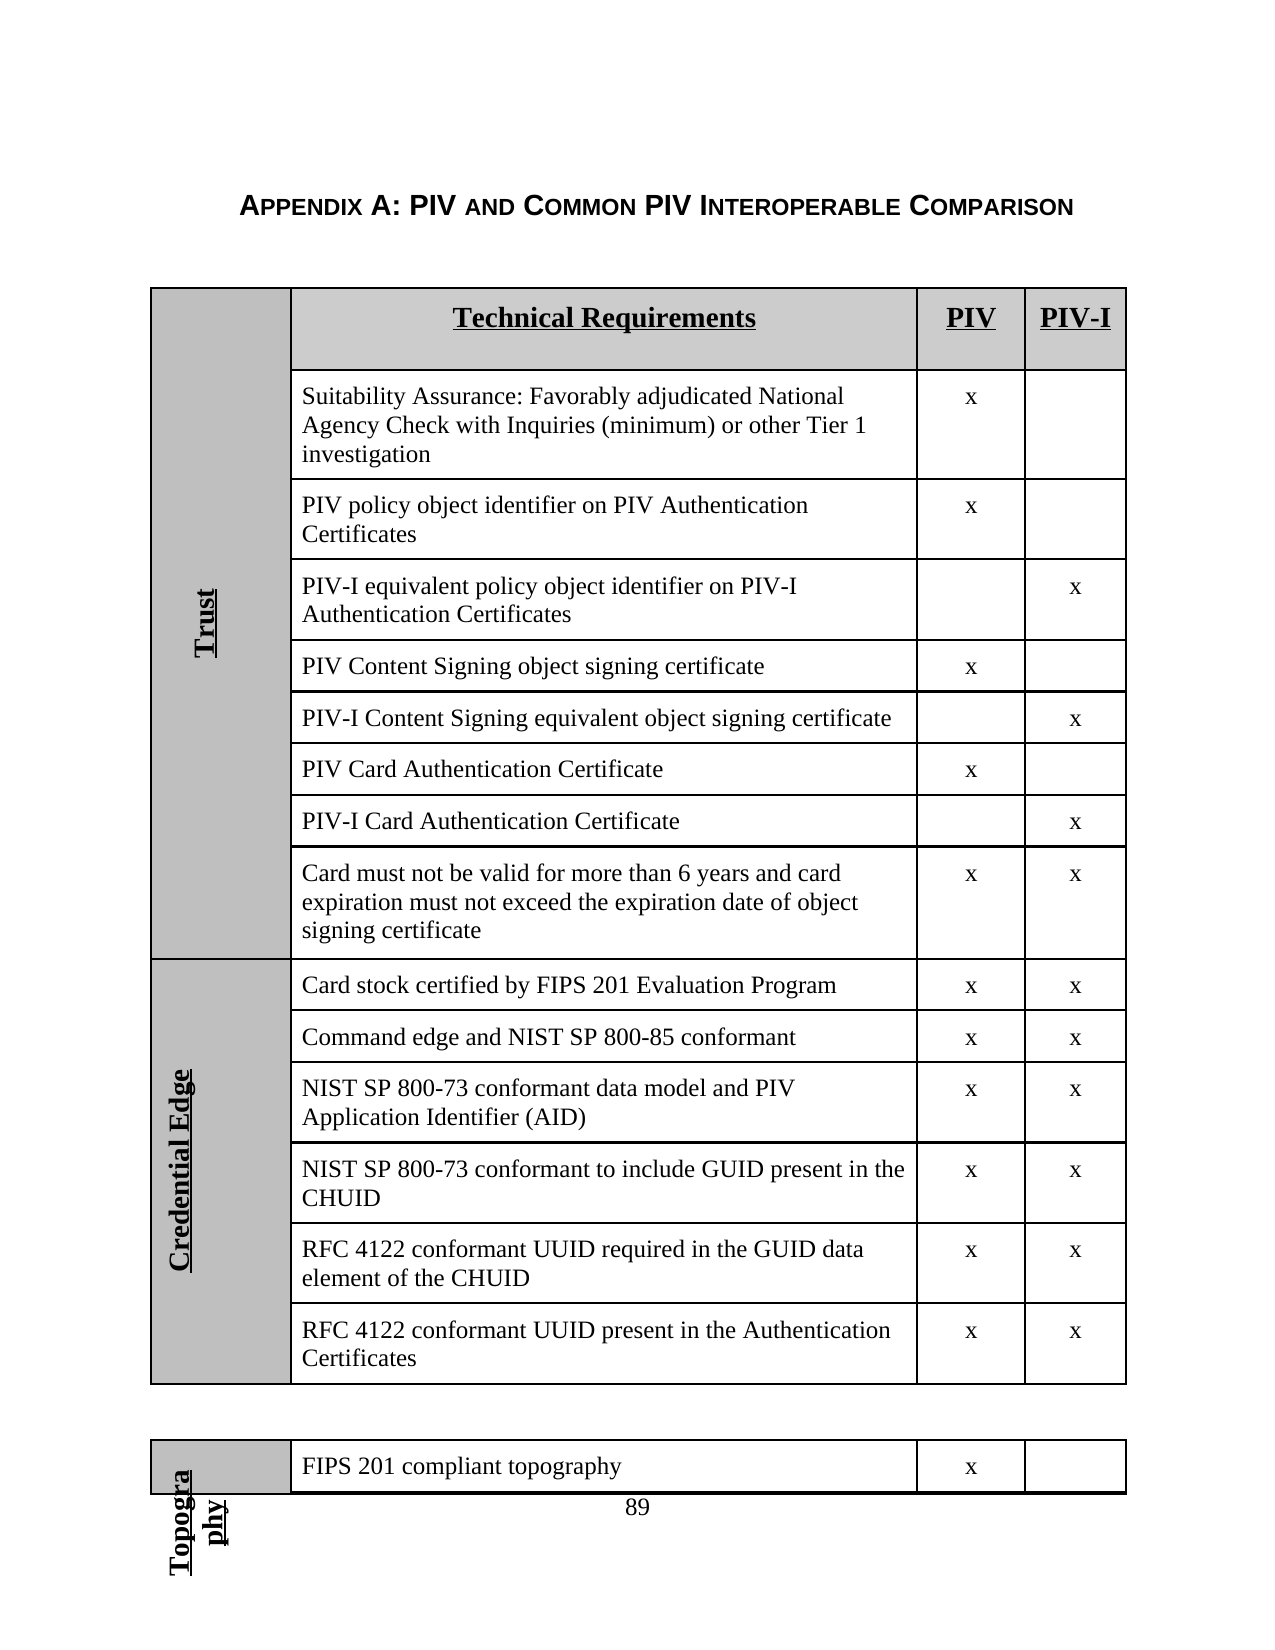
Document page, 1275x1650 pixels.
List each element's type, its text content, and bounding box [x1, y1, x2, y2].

table_cell x [1026, 848, 1125, 958]
table_cell Command edge and NIST SP 800-85 conformant [292, 1011, 916, 1061]
table_cell [918, 693, 1024, 742]
table_header Topography [152, 1441, 290, 1493]
table_cell x [1026, 560, 1125, 639]
table_cell PIV Card Authentication Certificate [292, 744, 916, 794]
table_cell x [1026, 693, 1125, 742]
table_header Trust [152, 289, 290, 958]
table_cell Credential Edge [152, 960, 290, 1383]
table_cell [918, 560, 1024, 639]
table_header FIPS 201 compliant topography [292, 1441, 916, 1491]
table_cell [918, 796, 1024, 845]
table_cell Card must not be valid for more than 6 years and card expiration must not exceed the expiration date of object signing certificate [292, 848, 916, 958]
table_cell x [918, 641, 1024, 690]
table_cell PIV-I equivalent policy object identifier on PIV-I Authentication Certificates [292, 560, 916, 639]
table_cell Suitability Assurance: Favorably adjudicated National Agency Check with Inquiries (minimum) or other Tier 1 investigation [292, 371, 916, 478]
table_cell x [918, 1224, 1024, 1302]
table_cell Card stock certified by FIPS 201 Evaluation Program [292, 960, 916, 1009]
table_cell x [1026, 960, 1125, 1009]
table_cell PIV policy object identifier on PIV Authentication Certificates [292, 480, 916, 558]
table_cell RFC 4122 conformant UUID present in the Authentication Certificates [292, 1304, 916, 1383]
table_cell x [918, 1144, 1024, 1222]
table_cell [1026, 371, 1125, 478]
table_cell RFC 4122 conformant UUID required in the GUID data element of the CHUID [292, 1224, 916, 1302]
table_cell x [1026, 796, 1125, 845]
table_cell x [918, 960, 1024, 1009]
table_cell [1026, 641, 1125, 690]
table_cell PIV Content Signing object signing certificate [292, 641, 916, 690]
table_cell [1026, 744, 1125, 794]
table_cell [1026, 480, 1125, 558]
table_cell x [918, 1011, 1024, 1061]
table_cell PIV-I Card Authentication Certificate [292, 796, 916, 845]
table_cell NIST SP 800-73 conformant to include GUID present in the CHUID [292, 1144, 916, 1222]
table_cell x [1026, 1224, 1125, 1302]
table_header Technical Requirements [292, 289, 916, 369]
table_cell x [918, 848, 1024, 958]
table_cell x [1026, 1011, 1125, 1061]
table_cell x [1026, 1063, 1125, 1141]
table_cell x [918, 1304, 1024, 1383]
table_cell x [918, 371, 1024, 478]
table_header x [918, 1441, 1024, 1491]
table_cell x [1026, 1144, 1125, 1222]
table_header [1026, 1441, 1125, 1491]
subtitle Appendix A: PIV and Common PIV Interoperable Comparison [187, 187, 1125, 221]
table_header PIV [918, 289, 1024, 369]
table_cell x [918, 480, 1024, 558]
table_header PIV-I [1026, 289, 1125, 369]
table_cell PIV-I Content Signing equivalent object signing certificate [292, 693, 916, 742]
table_cell NIST SP 800-73 conformant data model and PIV Application Identifier (AID) [292, 1063, 916, 1141]
table_cell x [918, 1063, 1024, 1141]
table_cell x [918, 744, 1024, 794]
table_cell x [1026, 1304, 1125, 1383]
